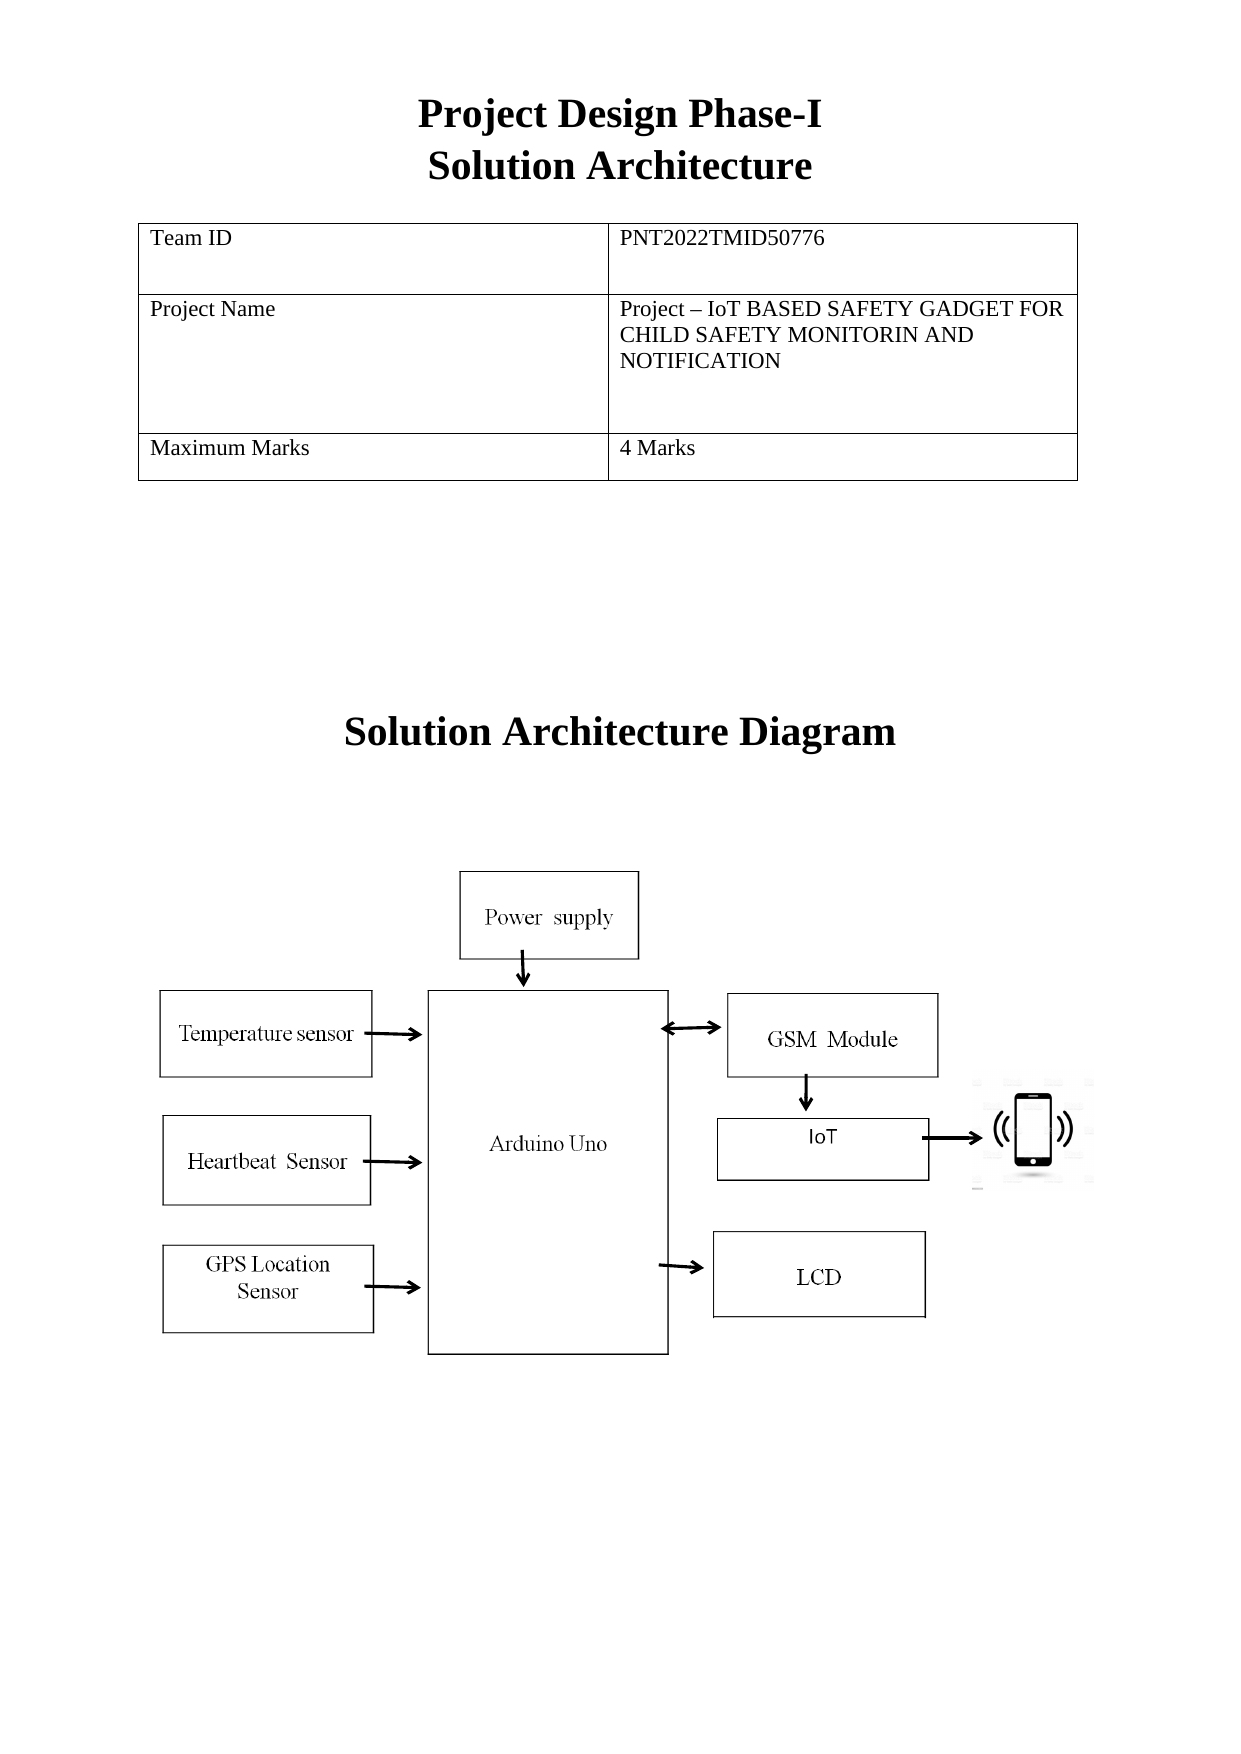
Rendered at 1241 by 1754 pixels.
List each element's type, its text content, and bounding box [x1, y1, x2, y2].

table_cell 4 Marks [609, 434, 1077, 480]
picture [710, 1111, 935, 1193]
table_cell Maximum Marks [139, 434, 608, 480]
picture [453, 864, 645, 966]
table_header Team ID [139, 224, 608, 294]
picture [153, 983, 379, 1084]
picture [720, 986, 945, 1084]
text Project Design Phase-I [150, 89, 1090, 137]
picture [706, 1224, 932, 1324]
picture [421, 983, 675, 1361]
picture [156, 1108, 377, 1212]
text Solution Architecture Diagram [150, 706, 1090, 754]
picture [972, 1069, 1094, 1191]
table_cell Project Name [139, 295, 608, 433]
table_header PNT2022TMID50776 [609, 224, 1077, 294]
text Solution Architecture [150, 140, 1090, 188]
picture [156, 1238, 380, 1340]
table_cell Project – IoT BASED SAFETY GADGET FOR CHILD SAFETY MONITORIN AND NOTIFICATION [609, 295, 1077, 433]
